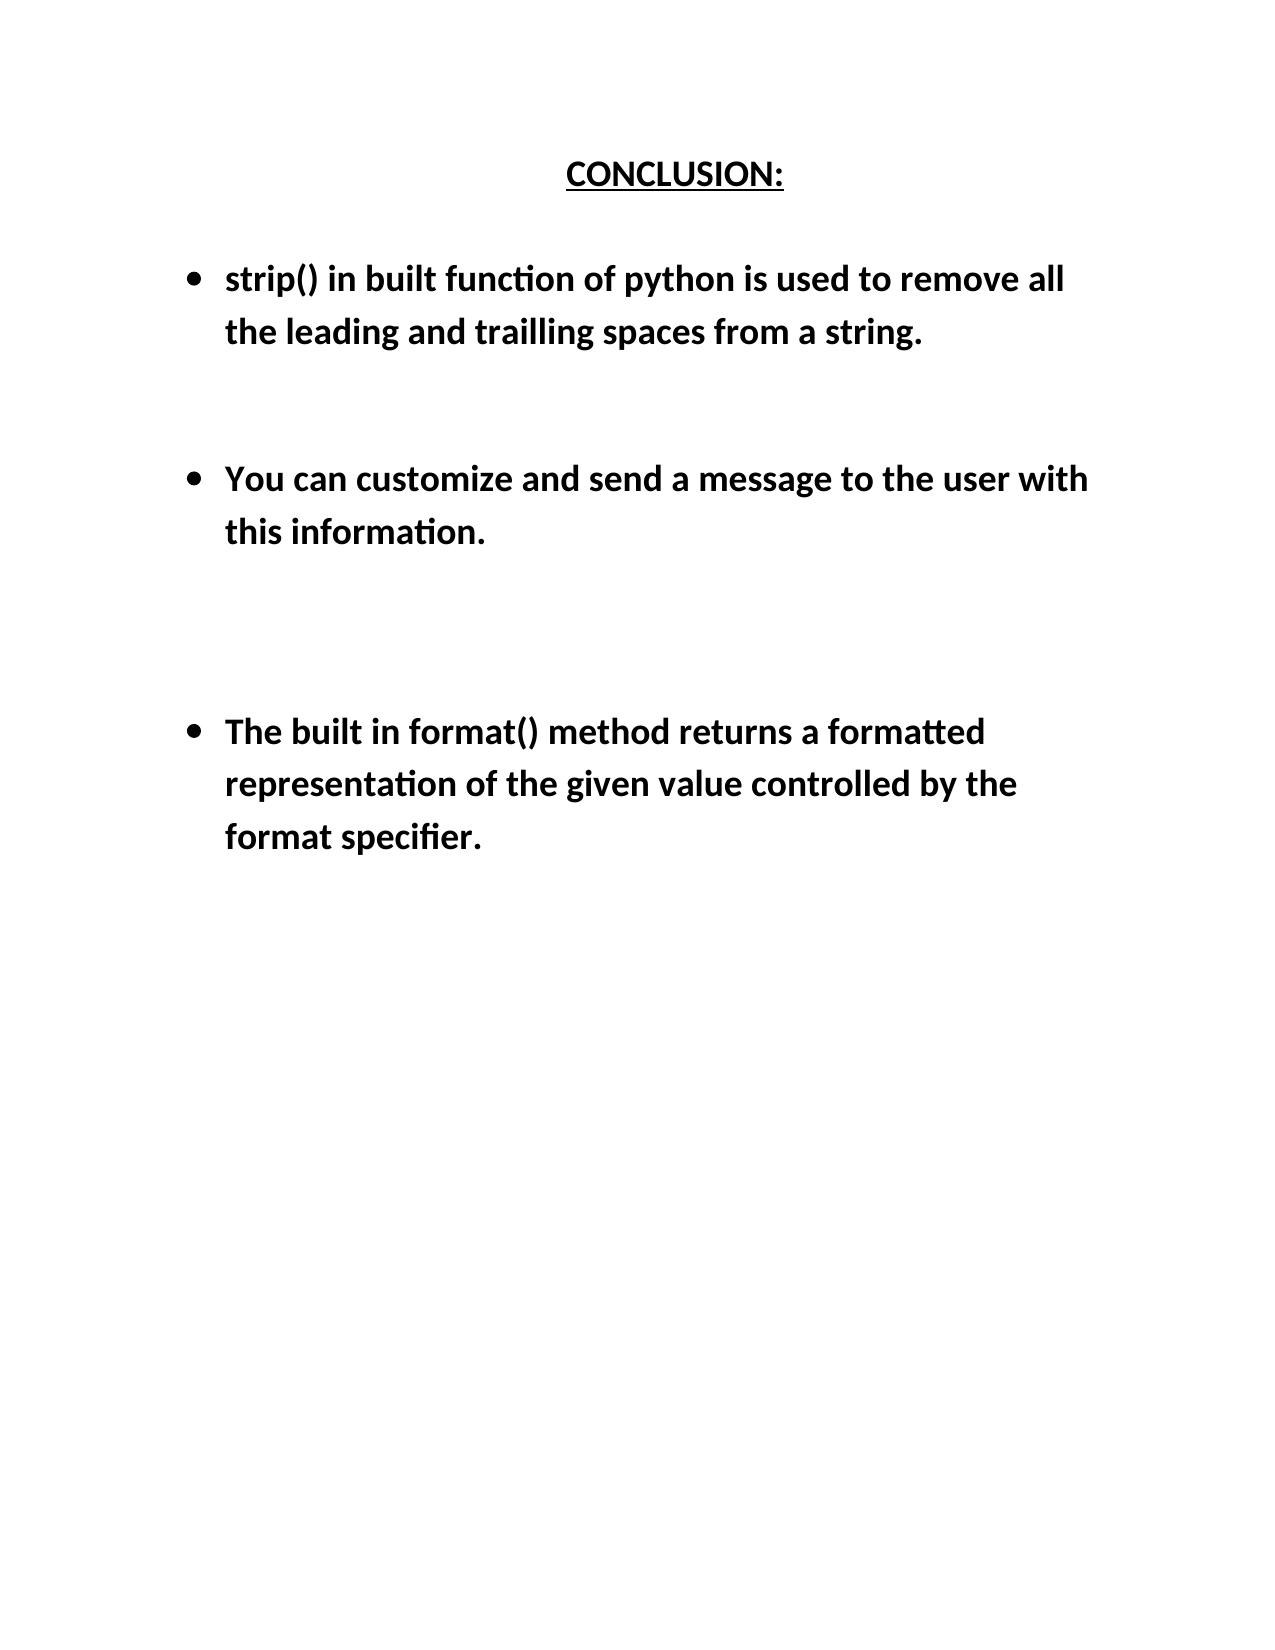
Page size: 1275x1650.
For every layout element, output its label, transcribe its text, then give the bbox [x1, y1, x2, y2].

list The built in format() method returns a formatted representation of the given value controlled by the format specifier. [187, 708, 1125, 859]
list You can customize and send a message to the user with this information. [187, 455, 1125, 554]
list strip() in built function of python is used to remove all the leading and trailling spaces from a string. [187, 255, 1125, 354]
list CONCLUSION: [225, 150, 1125, 196]
